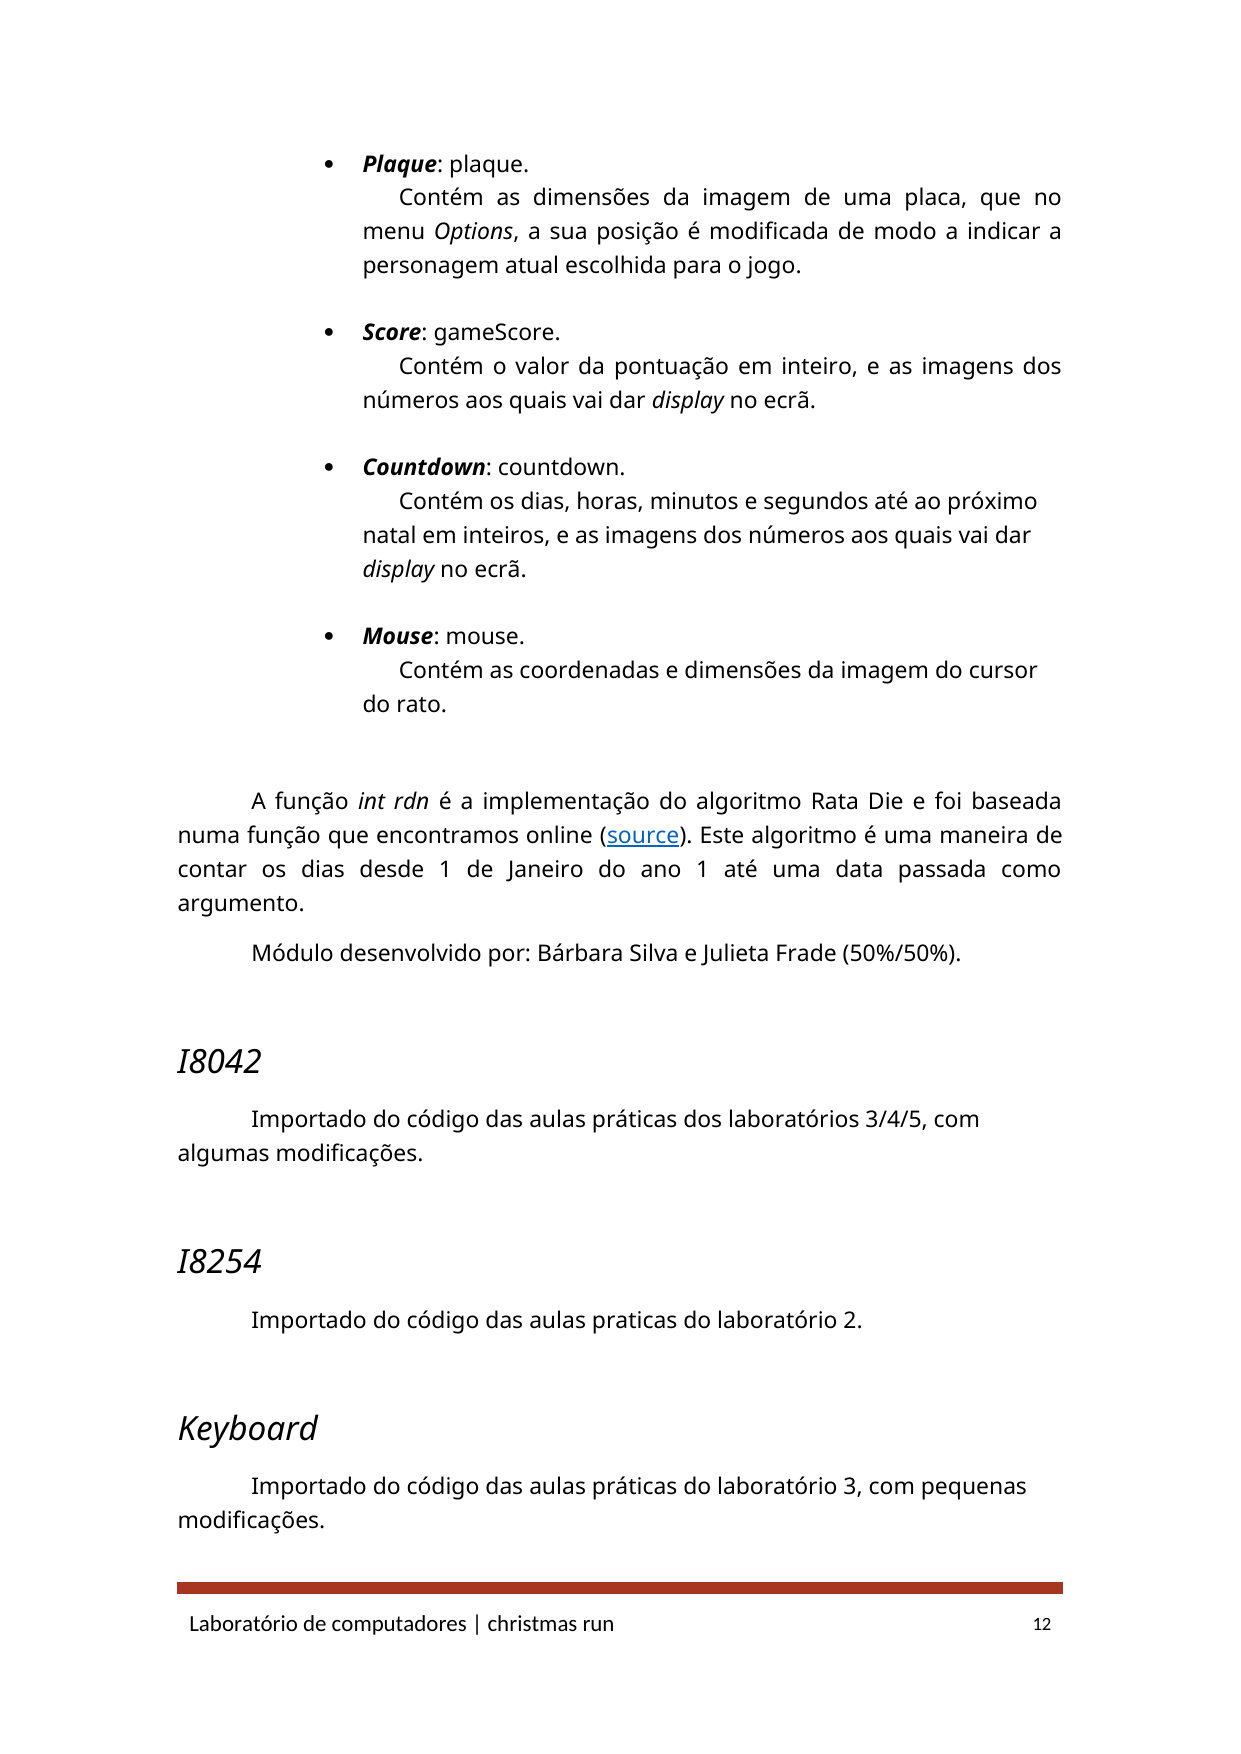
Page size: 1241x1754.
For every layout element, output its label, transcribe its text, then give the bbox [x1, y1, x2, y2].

text Módulo desenvolvido por: Bárbara Silva e Julieta Frade (50%/50%). [177, 937, 1063, 968]
list Contém as coordenadas e dimensões da imagem do cursor do rato. [362, 654, 1063, 719]
text I8042 [177, 1038, 1063, 1083]
list Contém os dias, horas, minutos e segundos até ao próximo natal em inteiros, e as imagens dos números aos quais vai dar display no ecrã. [362, 485, 1063, 584]
text I8254 [177, 1238, 1063, 1283]
list Contém o valor da pontuação em inteiro, e as imagens dos números aos quais vai dar display no ecrã. [362, 350, 1063, 415]
text A função int rdn é a implementação do algoritmo Rata Die e foi baseada numa função que encontramos online (source). Este algoritmo é uma maneira de contar os dias desde 1 de Janeiro do ano 1 até uma data passada como argumento. [177, 785, 1063, 918]
text Keyboard [177, 1404, 1063, 1450]
list Contém as dimensões da imagem de uma placa, que no menu Options, a sua posição é modificada de modo a indicar a personagem atual escolhida para o jogo. [362, 181, 1063, 280]
list Mouse: mouse. [325, 620, 1063, 651]
list Countdown: countdown. [325, 451, 1063, 483]
text Importado do código das aulas praticas do laboratório 2. [177, 1303, 1063, 1335]
text Importado do código das aulas práticas dos laboratórios 3/4/5, com algumas modificações. [177, 1103, 1063, 1168]
text Importado do código das aulas práticas do laboratório 3, com pequenas modificações. [177, 1470, 1063, 1535]
list Score: gameScore. [325, 316, 1063, 348]
list Plaque: plaque. [325, 148, 1063, 179]
